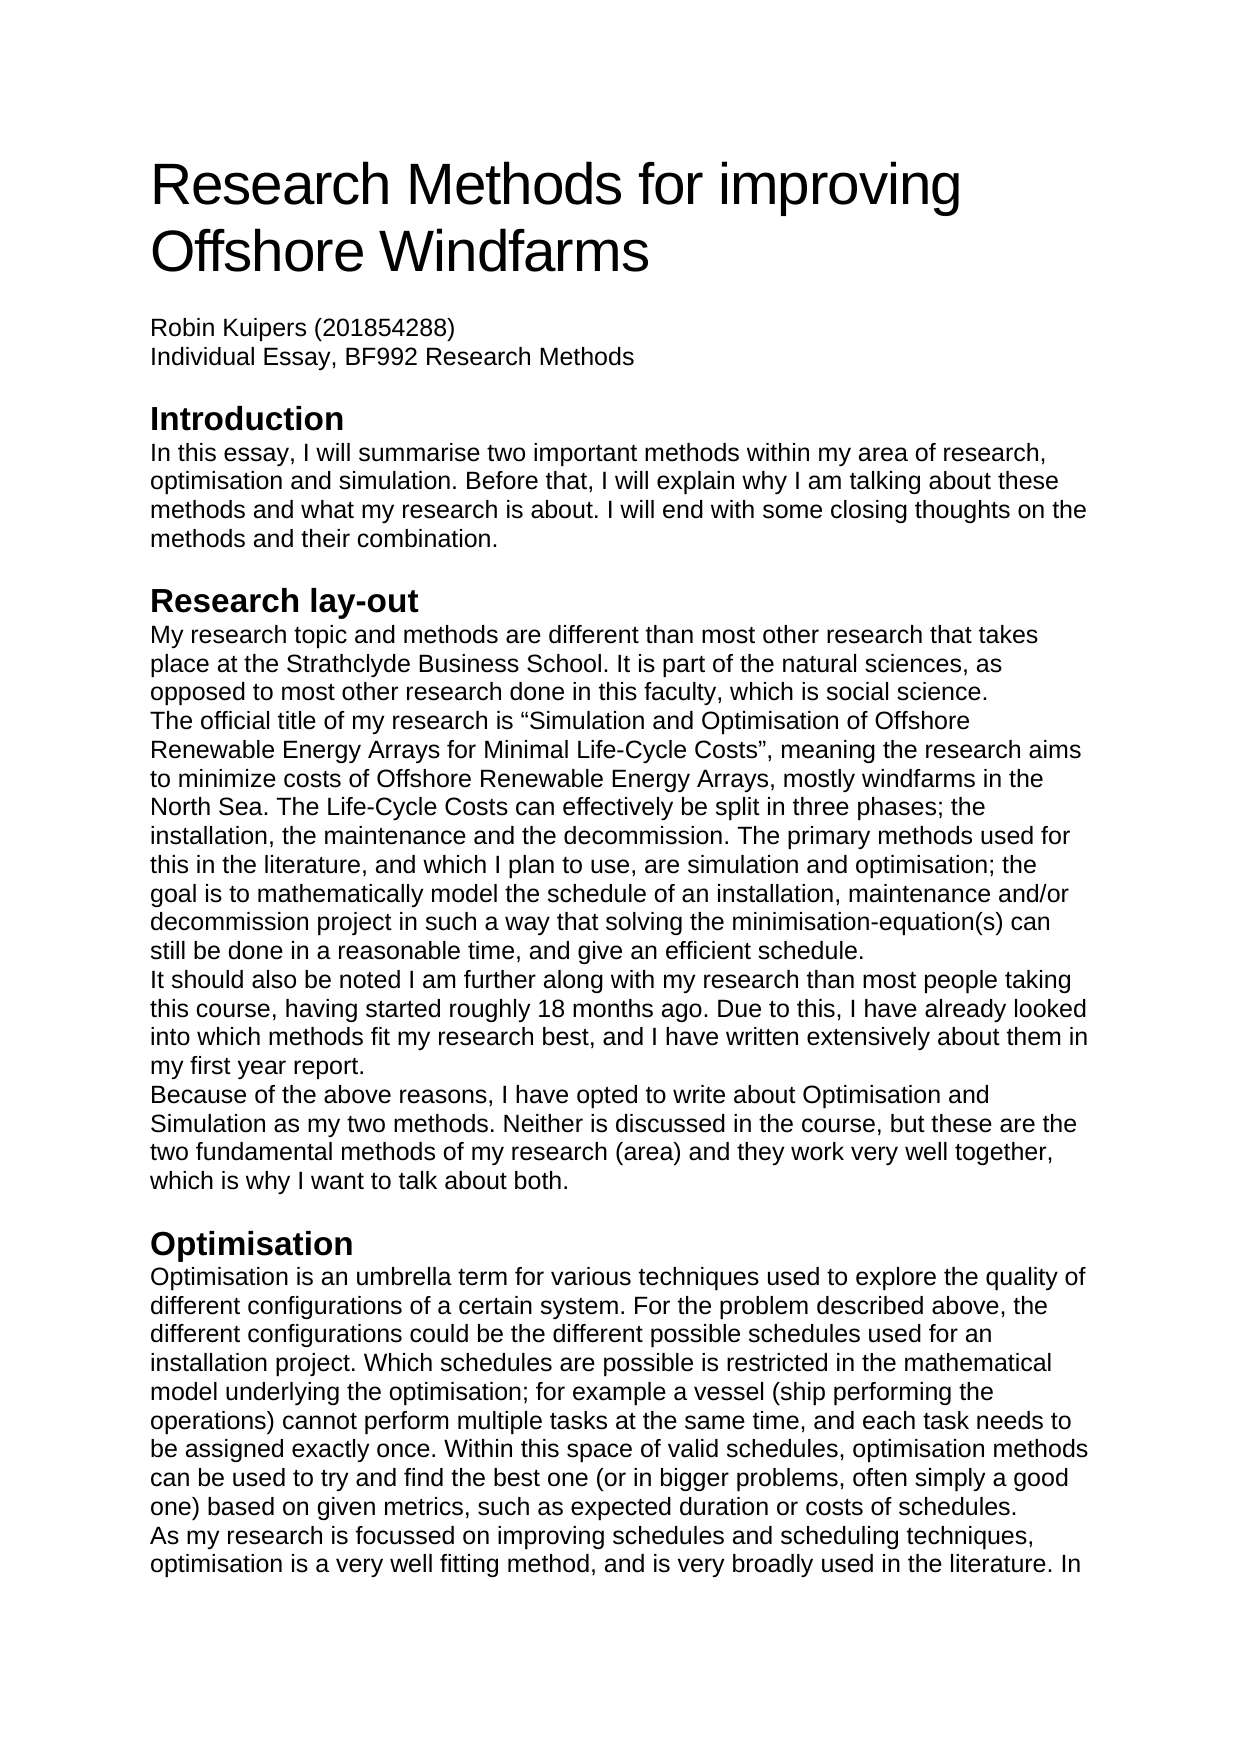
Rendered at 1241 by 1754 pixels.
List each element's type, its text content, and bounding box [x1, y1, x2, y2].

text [150, 1521, 1090, 1578]
text Robin Kuipers (201854288) [150, 313, 1090, 342]
title Research Methods for improving Offshore Windfarms [150, 150, 1090, 284]
text Optimisation is an umbrella term for various techniques used to explore the quality of different configurations of a certain system. For the problem described above, the different configurations could be the different possible schedules used for an installation project. Which schedules are possible is restricted in the mathematical model underlying the optimisation; for example a vessel (ship performing the operations) cannot perform multiple tasks at the same time, and each task needs to be assigned exactly once. Within this space of valid schedules, optimisation methods can be used to try and find the best one (or in bigger problems, often simply a good one) based on given metrics, such as expected duration or costs of schedules. [150, 1262, 1090, 1521]
text It should also be noted I am further along with my research than most people taking this course, having started roughly 18 months ago. Due to this, I have already looked into which methods fit my research best, and I have written extensively about them in my first year report. [150, 965, 1090, 1080]
text In this essay, I will summarise two important methods within my area of research, optimisation and simulation. Before that, I will explain why I am talking about these methods and what my research is about. I will end with some closing thoughts on the methods and their combination. [150, 438, 1090, 553]
text Research lay-out [150, 581, 1090, 620]
text Individual Essay, BF992 Research Methods [150, 342, 1090, 370]
text Optimisation [150, 1223, 1090, 1262]
text My research topic and methods are different than most other research that takes place at the Strathclyde Business School. It is part of the natural sciences, as opposed to most other research done in this faculty, which is social science. [150, 620, 1090, 706]
text The official title of my research is “Simulation and Optimisation of Offshore Renewable Energy Arrays for Minimal Life-Cycle Costs”, meaning the research aims to minimize costs of Offshore Renewable Energy Arrays, mostly windfarms in the North Sea. The Life-Cycle Costs can effectively be split in three phases; the installation, the maintenance and the decommission. The primary methods used for this in the literature, and which I plan to use, are simulation and optimisation; the goal is to mathematically model the schedule of an installation, maintenance and/or decommission project in such a way that solving the minimisation-equation(s) can still be done in a reasonable time, and give an efficient schedule. [150, 706, 1090, 965]
text Introduction [150, 399, 1090, 438]
text Because of the above reasons, I have opted to write about Optimisation and Simulation as my two methods. Neither is discussed in the course, but these are the two fundamental methods of my research (area) and they work very well together, which is why I want to talk about both. [150, 1080, 1090, 1195]
